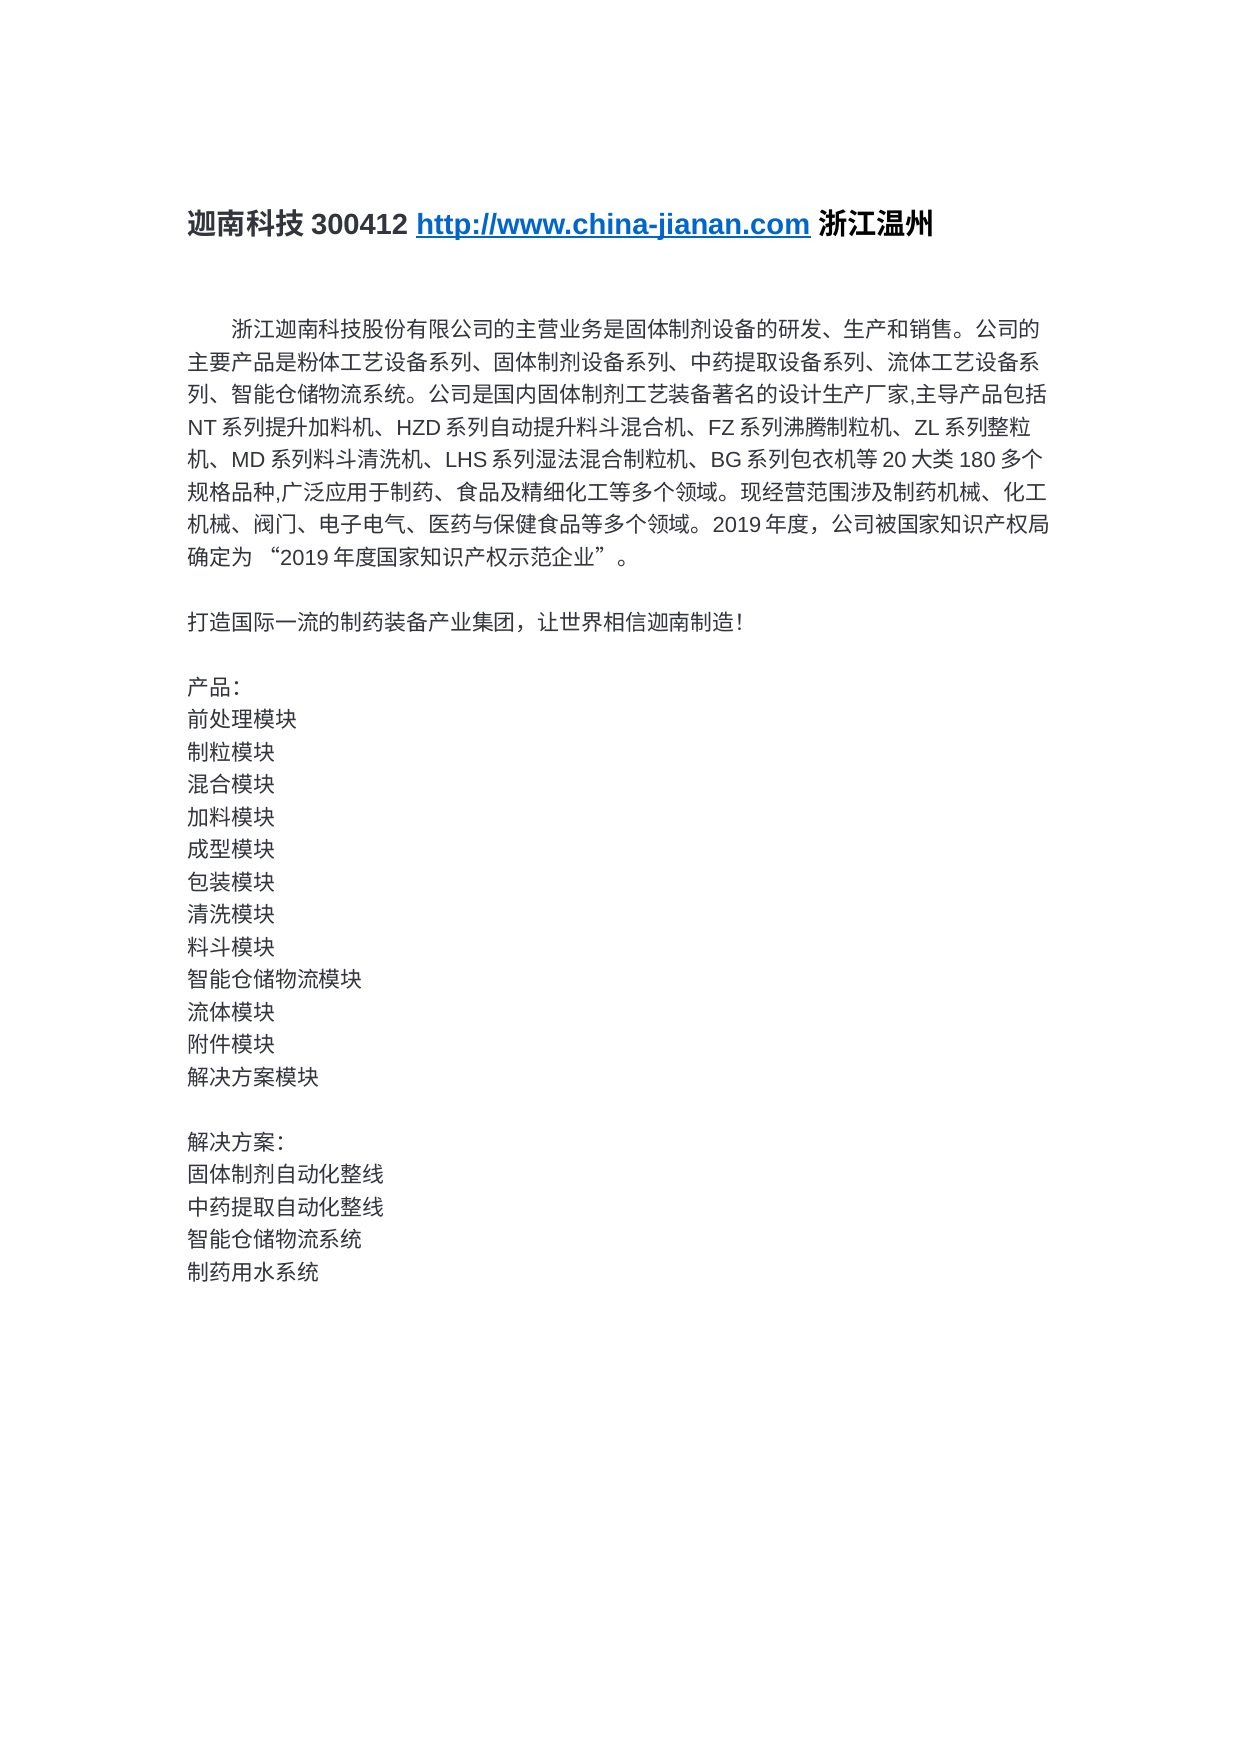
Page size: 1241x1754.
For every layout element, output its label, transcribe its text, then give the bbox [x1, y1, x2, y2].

text 料斗模块 [187, 929, 1053, 962]
text 浙江迦南科技股份有限公司的主营业务是固体制剂设备的研发、生产和销售。公司的主要产品是粉体工艺设备系列、固体制剂设备系列、中药提取设备系列、流体工艺设备系列、智能仓储物流系统。公司是国内固体制剂工艺装备著名的设计生产厂家,主导产品包括NT系列提升加料机、HZD系列自动提升料斗混合机、FZ系列沸腾制粒机、ZL系列整粒机、MD系列料斗清洗机、LHS系列湿法混合制粒机、BG系列包衣机等20大类180多个规格品种,广泛应用于制药、食品及精细化工等多个领域。现经营范围涉及制药机械、化工机械、阀门、电子电气、医药与保健食品等多个领域。2019年度，公司被国家知识产权局确定为 “2019年度国家知识产权示范企业”。 [187, 312, 1053, 572]
text 固体制剂自动化整线 [187, 1157, 1053, 1189]
text 成型模块 [187, 832, 1053, 864]
text 流体模块 [187, 994, 1053, 1027]
text 解决方案： [187, 1124, 1053, 1157]
text 前处理模块 [187, 702, 1053, 734]
text 混合模块 [187, 767, 1053, 799]
text 包装模块 [187, 864, 1053, 897]
text 打造国际一流的制药装备产业集团，让世界相信迦南制造！ [187, 604, 1053, 637]
text 智能仓储物流系统 [187, 1222, 1053, 1254]
text 智能仓储物流模块 [187, 962, 1053, 994]
text 清洗模块 [187, 897, 1053, 929]
text 制药用水系统 [187, 1254, 1053, 1287]
text 附件模块 [187, 1027, 1053, 1059]
text 解决方案模块 [187, 1059, 1053, 1092]
text 产品： [187, 669, 1053, 702]
text 制粒模块 [187, 734, 1053, 767]
subtitle 迦南科技 300412 http://www.china-jianan.com 浙江温州 [187, 189, 1053, 254]
text 加料模块 [187, 799, 1053, 832]
text 中药提取自动化整线 [187, 1189, 1053, 1222]
